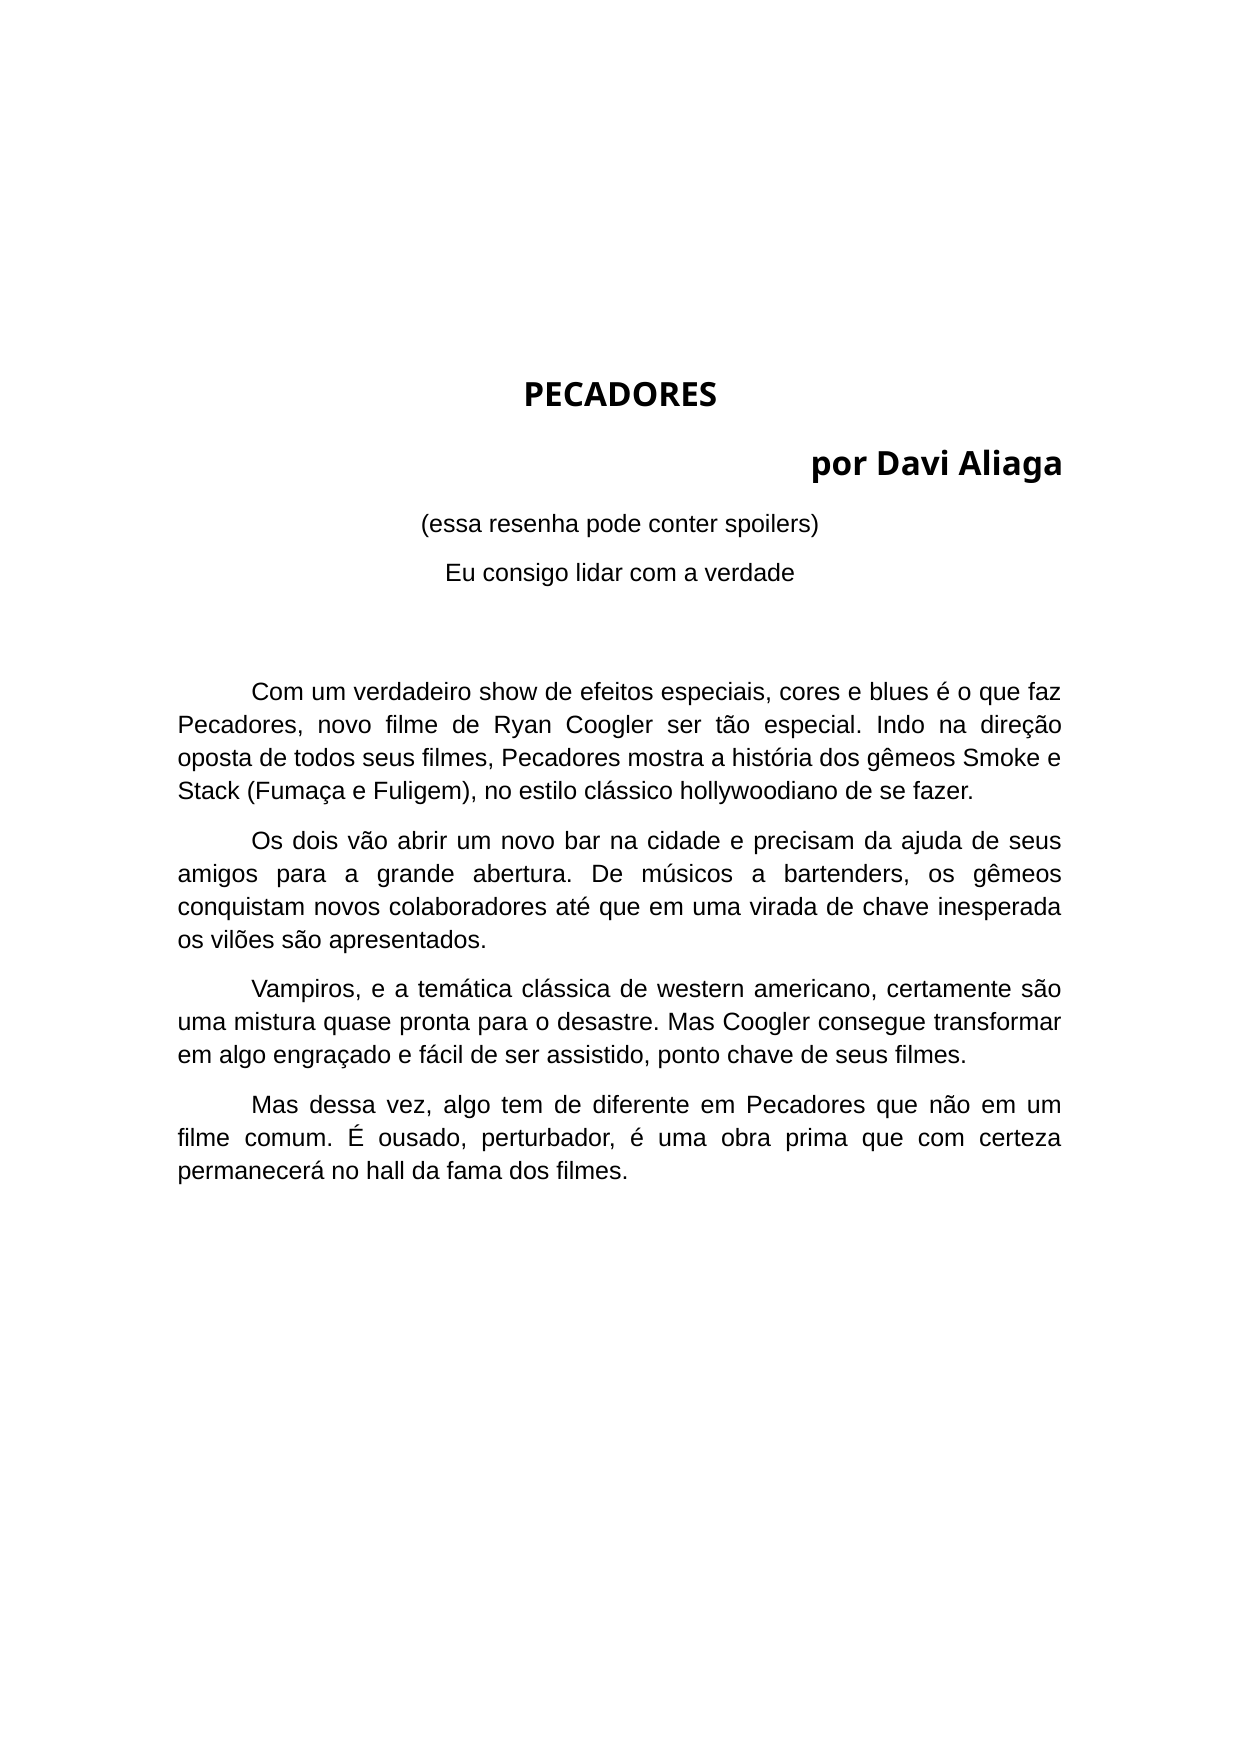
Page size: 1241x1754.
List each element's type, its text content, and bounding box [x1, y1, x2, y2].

text Os dois vão abrir um novo bar na cidade e precisam da ajuda de seus amigos para a grande abertura. De músicos a bartenders, os gêmeos conquistam novos colaboradores até que em uma virada de chave inesperada os vilões são apresentados. [177, 826, 1063, 953]
text Mas dessa vez, algo tem de diferente em Pecadores que não em um filme comum. É ousado, perturbador, é uma obra prima que com certeza permanecerá no hall da fama dos filmes. [177, 1090, 1063, 1185]
text Eu consigo lidar com a verdade [177, 558, 1063, 587]
text por Davi Aliaga [177, 440, 1063, 485]
text PECADORES [177, 371, 1063, 416]
text (essa resenha pode conter spoilers) [177, 509, 1063, 537]
text Com um verdadeiro show de efeitos especiais, cores e blues é o que faz Pecadores, novo filme de Ryan Coogler ser tão especial. Indo na direção oposta de todos seus filmes, Pecadores mostra a história dos gêmeos Smoke e Stack (Fumaça e Fuligem), no estilo clássico hollywoodiano de se fazer. [177, 677, 1063, 805]
text Vampiros, e a temática clássica de western americano, certamente são uma mistura quase pronta para o desastre. Mas Coogler consegue transformar em algo engraçado e fácil de ser assistido, ponto chave de seus filmes. [177, 974, 1063, 1069]
